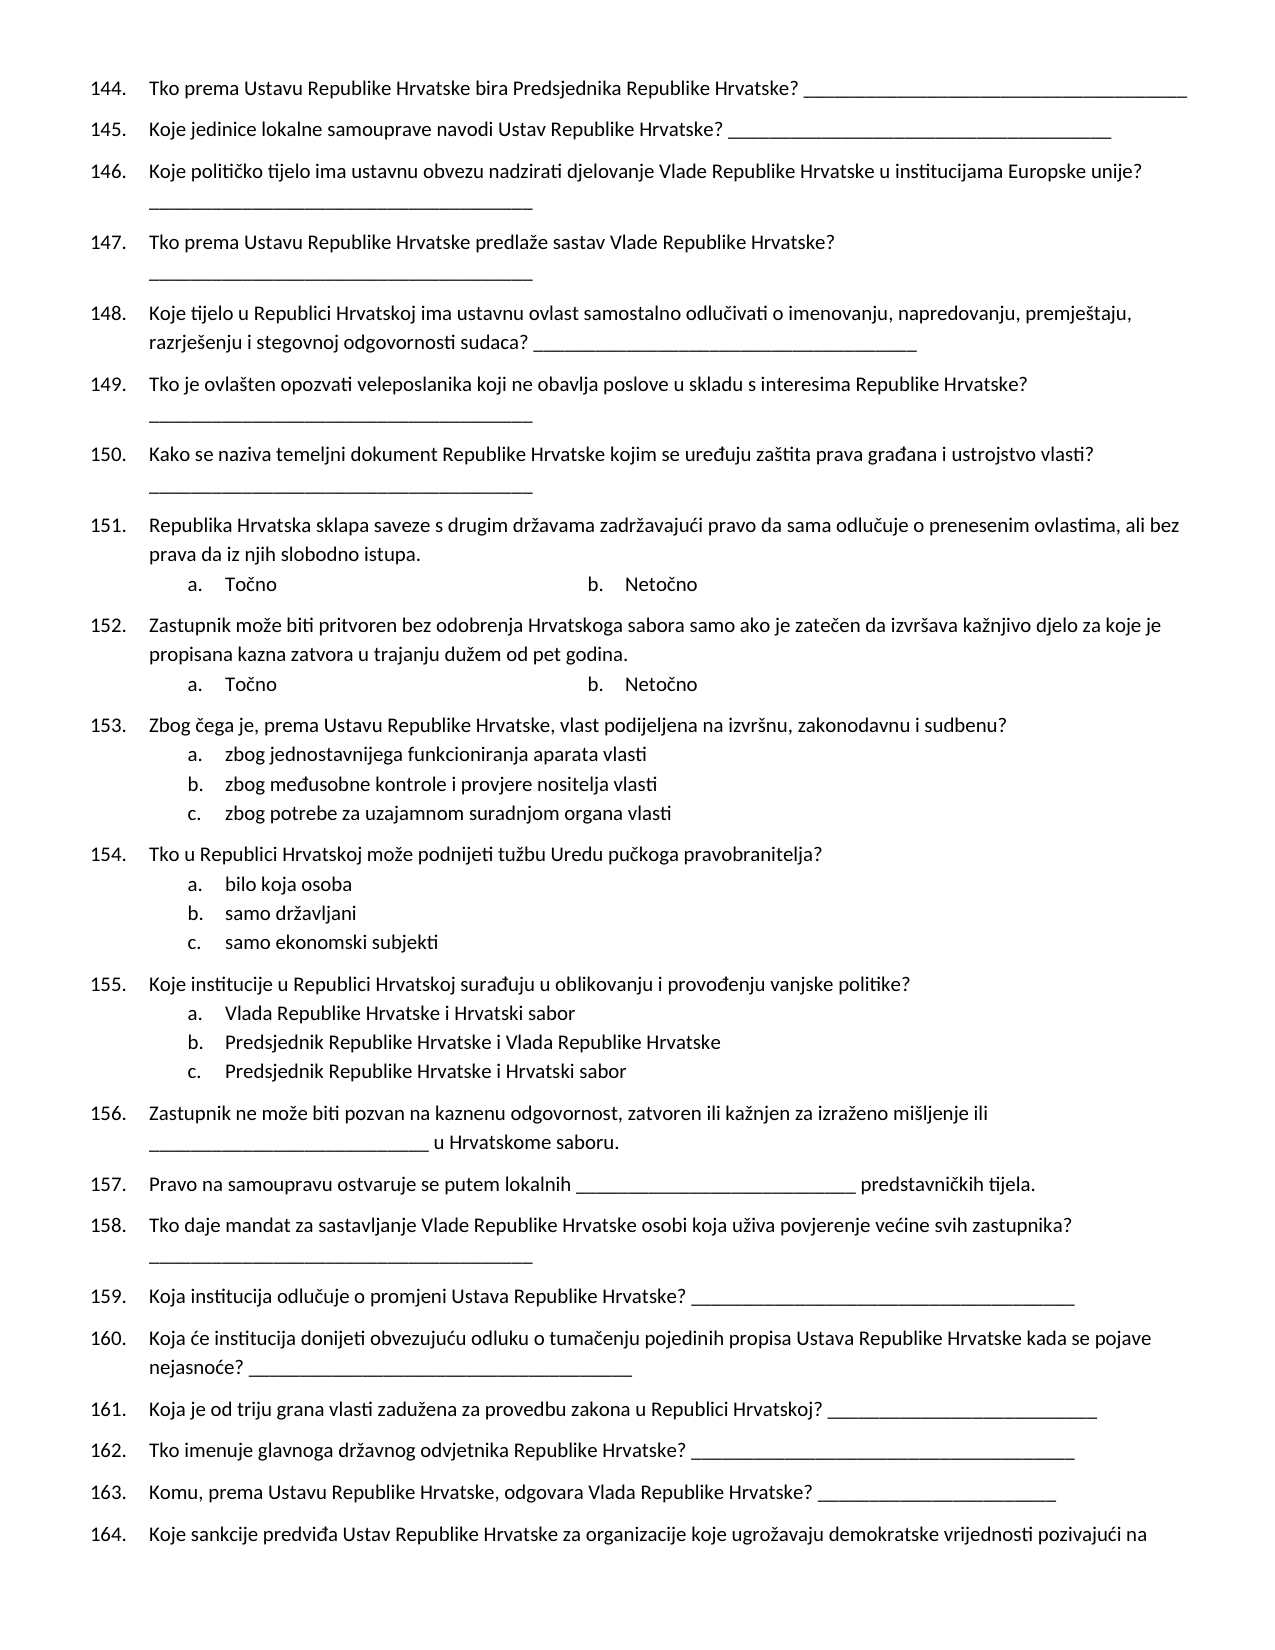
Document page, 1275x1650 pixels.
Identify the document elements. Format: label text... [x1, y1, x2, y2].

list Koje institucije u Republici Hrvatskoj surađuju u oblikovanju i provođenju vanjske politike? [90, 971, 1200, 996]
list Vlada Republike Hrvatske i Hrvatski sabor [187, 1000, 1200, 1025]
list Tko imenuje glavnoga državnog odvjetnika Republike Hrvatske? _____________________________________ [90, 1437, 1200, 1463]
list Kako se naziva temeljni dokument Republike Hrvatske kojim se uređuju zaštita prava građana i ustrojstvo vlasti? _____________________________________ [90, 442, 1200, 496]
list zbog međusobne kontrole i provjere nositelja vlasti [187, 771, 1200, 796]
list Netočno [587, 671, 800, 696]
list Točno [187, 571, 400, 596]
list Tko prema Ustavu Republike Hrvatske bira Predsjednika Republike Hrvatske? _____________________________________ [90, 75, 1200, 100]
list Koja institucija odlučuje o promjeni Ustava Republike Hrvatske? _____________________________________ [90, 1283, 1200, 1309]
list zbog jednostavnijega funkcioniranja aparata vlasti [187, 742, 1200, 767]
list Zbog čega je, prema Ustavu Republike Hrvatske, vlast podijeljena na izvršnu, zakonodavnu i sudbenu? [90, 712, 1200, 738]
list Koje tijelo u Republici Hrvatskoj ima ustavnu ovlast samostalno odlučivati o imenovanju, napredovanju, premještaju, razrješenju i stegovnoj odgovornosti sudaca? _____________________________________ [90, 300, 1200, 354]
list Koje političko tijelo ima ustavnu obvezu nadzirati djelovanje Vlade Republike Hrvatske u institucijama Europske unije? _____________________________________ [90, 158, 1200, 213]
list Tko prema Ustavu Republike Hrvatske predlaže sastav Vlade Republike Hrvatske? _____________________________________ [90, 229, 1200, 284]
list Predsjednik Republike Hrvatske i Hrvatski sabor [187, 1058, 1200, 1084]
list zbog potrebe za uzajamnom suradnjom organa vlasti [187, 800, 1200, 825]
list bilo koja osoba [187, 871, 1200, 896]
list Tko u Republici Hrvatskoj može podnijeti tužbu Uredu pučkoga pravobranitelja? [90, 842, 1200, 867]
list Koje jedinice lokalne samouprave navodi Ustav Republike Hrvatske? _____________________________________ [90, 117, 1200, 142]
list Zastupnik ne može biti pozvan na kaznenu odgovornost, zatvoren ili kažnjen za izraženo mišljenje ili ___________________________ u Hrvatskome saboru. [90, 1100, 1200, 1154]
list Predsjednik Republike Hrvatske i Vlada Republike Hrvatske [187, 1029, 1200, 1054]
list Republika Hrvatska sklapa saveze s drugim državama zadržavajući pravo da sama odlučuje o prenesenim ovlastima, ali bez prava da iz njih slobodno istupa. [90, 512, 1200, 567]
list Komu, prema Ustavu Republike Hrvatske, odgovara Vlada Republike Hrvatske? _______________________ [90, 1479, 1200, 1504]
list Tko daje mandat za sastavljanje Vlade Republike Hrvatske osobi koja uživa povjerenje većine svih zastupnika? _____________________________________ [90, 1212, 1200, 1267]
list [90, 1521, 1200, 1546]
list Točno [187, 671, 400, 696]
list Tko je ovlašten opozvati veleposlanika koji ne obavlja poslove u skladu s interesima Republike Hrvatske? _____________________________________ [90, 371, 1200, 425]
list Pravo na samoupravu ostvaruje se putem lokalnih ___________________________ predstavničkih tijela. [90, 1171, 1200, 1196]
list Netočno [587, 571, 800, 596]
list samo državljani [187, 900, 1200, 925]
list samo ekonomski subjekti [187, 929, 1200, 954]
list Koja će institucija donijeti obvezujuću odluku o tumačenju pojedinih propisa Ustava Republike Hrvatske kada se pojave nejasnoće? _____________________________________ [90, 1325, 1200, 1379]
list Zastupnik može biti pritvoren bez odobrenja Hrvatskoga sabora samo ako je zatečen da izvršava kažnjivo djelo za koje je propisana kazna zatvora u trajanju dužem od pet godina. [90, 612, 1200, 667]
list Koja je od triju grana vlasti zadužena za provedbu zakona u Republici Hrvatskoj? __________________________ [90, 1396, 1200, 1421]
